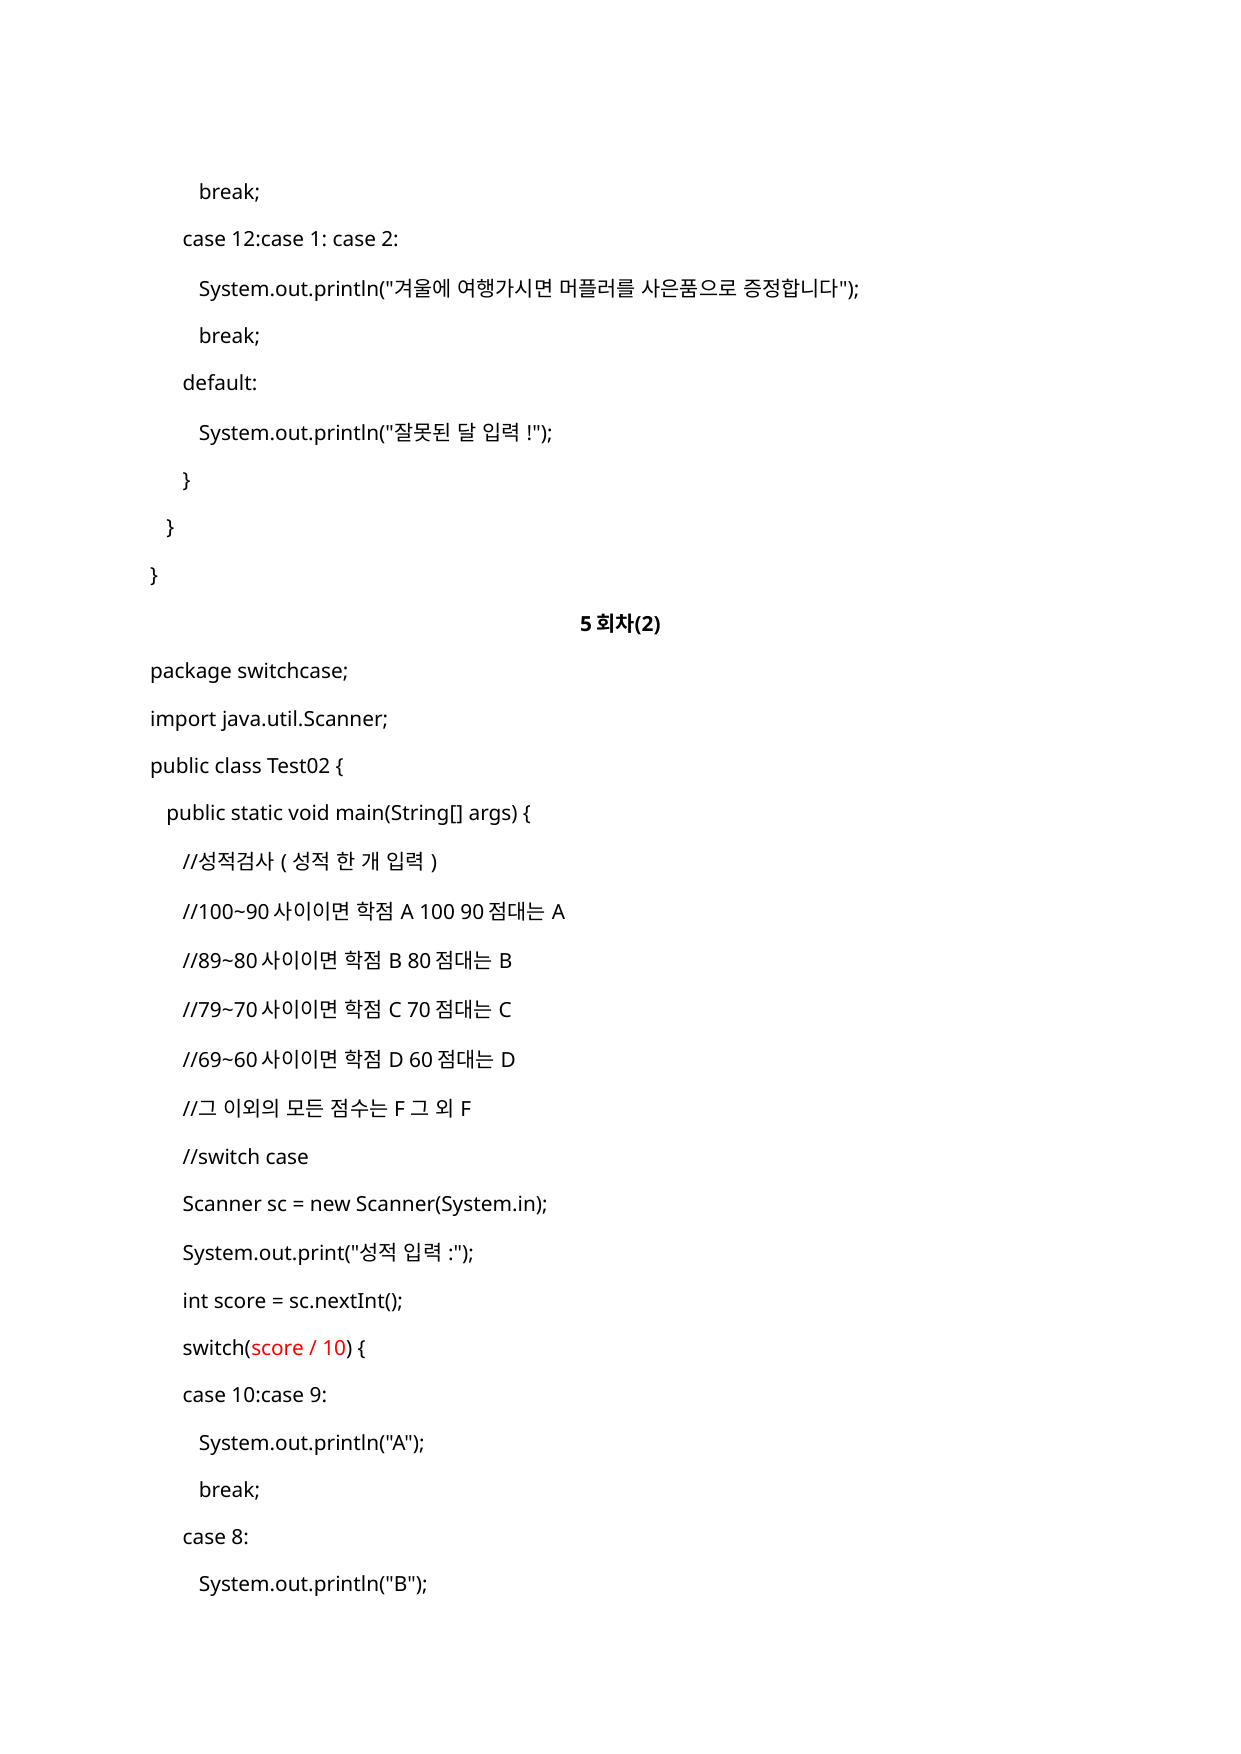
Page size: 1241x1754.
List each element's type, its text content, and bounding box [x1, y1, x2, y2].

text default: [150, 368, 1090, 397]
text public class Test02 { [150, 751, 1090, 779]
text Scanner sc = new Scanner(System.in); [150, 1189, 1090, 1217]
text switch(score / 10) { [150, 1333, 1090, 1361]
text //switch case [150, 1142, 1090, 1170]
text //100~90사이이면 학점 A 100 90점대는 A [150, 895, 1090, 925]
text int score = sc.nextInt(); [150, 1286, 1090, 1314]
text //79~70사이이면 학점 C 70점대는 C [150, 994, 1090, 1024]
text System.out.println("잘못된 달 입력 !"); [150, 416, 1090, 446]
text } [150, 512, 1090, 541]
text System.out.println("겨울에 여행가시면 머플러를 사은품으로 증정합니다"); [150, 272, 1090, 302]
text package switchcase; [150, 656, 1090, 685]
text 5회차(2) [150, 607, 1090, 637]
text } [150, 465, 1090, 493]
text break; [150, 321, 1090, 349]
text import java.util.Scanner; [150, 704, 1090, 732]
text //그 이외의 모든 점수는 F 그 외 F [150, 1092, 1090, 1123]
text //성적검사 ( 성적 한 개 입력 ) [150, 846, 1090, 876]
text //69~60사이이면 학점 D 60점대는 D [150, 1043, 1090, 1073]
text System.out.println("A"); [150, 1428, 1090, 1456]
text case 12:case 1: case 2: [150, 224, 1090, 253]
text break; [150, 177, 1090, 206]
text System.out.println("B"); [150, 1569, 1090, 1598]
text break; [150, 1475, 1090, 1503]
text System.out.print("성적 입력 :"); [150, 1236, 1090, 1267]
text } [150, 560, 1090, 588]
text //89~80사이이면 학점 B 80점대는 B [150, 944, 1090, 974]
text case 8: [150, 1522, 1090, 1551]
text case 10:case 9: [150, 1380, 1090, 1409]
text public static void main(String[] args) { [150, 798, 1090, 827]
